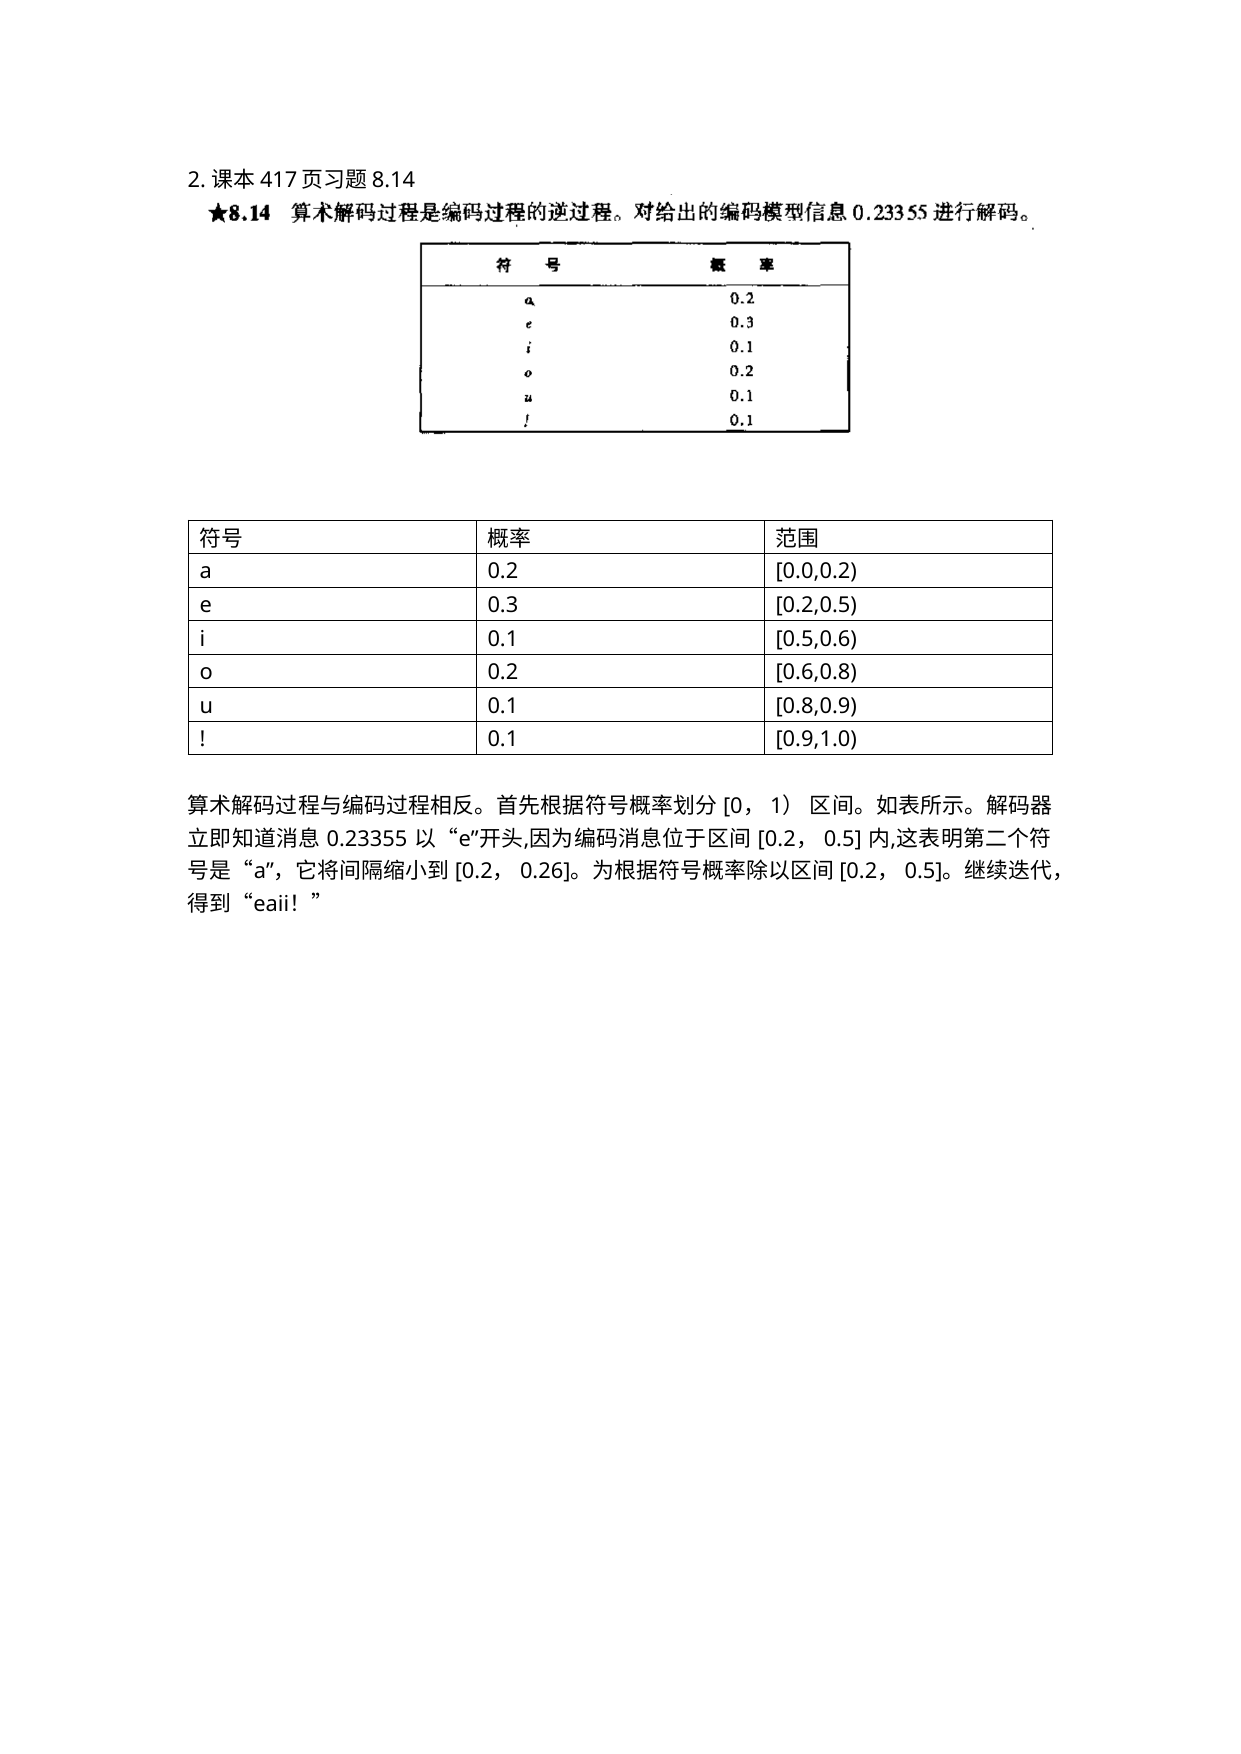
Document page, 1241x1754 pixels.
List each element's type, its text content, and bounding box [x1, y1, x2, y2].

table_cell [0.2,0.5) [765, 588, 1052, 620]
table_cell [0.9,1.0) [765, 722, 1052, 754]
table_header 概率 [477, 521, 764, 553]
table_cell 0.1 [477, 722, 764, 754]
table_cell ! [189, 722, 476, 754]
text 算术解码过程与编码过程相反。首先根据符号概率划分 [0， 1） 区间。如表所示。解码器立即知道消息 0.23355 以“e”开头,因为编码消息位于区间 [0.2， 0.5] 内,这表明第二个符号是“a”，它将间隔缩小到 [0.2， 0.26]。为根据符号概率除以区间 [0.2， 0.5]。继续迭代，得到“eaii！” [187, 788, 1053, 918]
text 2. 课本417页习题8.14 [187, 162, 1053, 194]
table_cell o [189, 655, 476, 687]
table_cell 0.1 [477, 621, 764, 654]
table_cell [0.8,0.9) [765, 688, 1052, 721]
picture [187, 194, 1053, 456]
table_cell i [189, 621, 476, 654]
table_cell [0.0,0.2) [765, 554, 1052, 587]
table_cell [0.6,0.8) [765, 655, 1052, 687]
table_cell 0.2 [477, 554, 764, 587]
table_cell u [189, 688, 476, 721]
table_cell 0.3 [477, 588, 764, 620]
table_cell 0.1 [477, 688, 764, 721]
table_header 范围 [765, 521, 1052, 553]
table_cell [0.5,0.6) [765, 621, 1052, 654]
table_header 符号 [189, 521, 476, 553]
table_cell a [189, 554, 476, 587]
table_cell 0.2 [477, 655, 764, 687]
table_cell e [189, 588, 476, 620]
